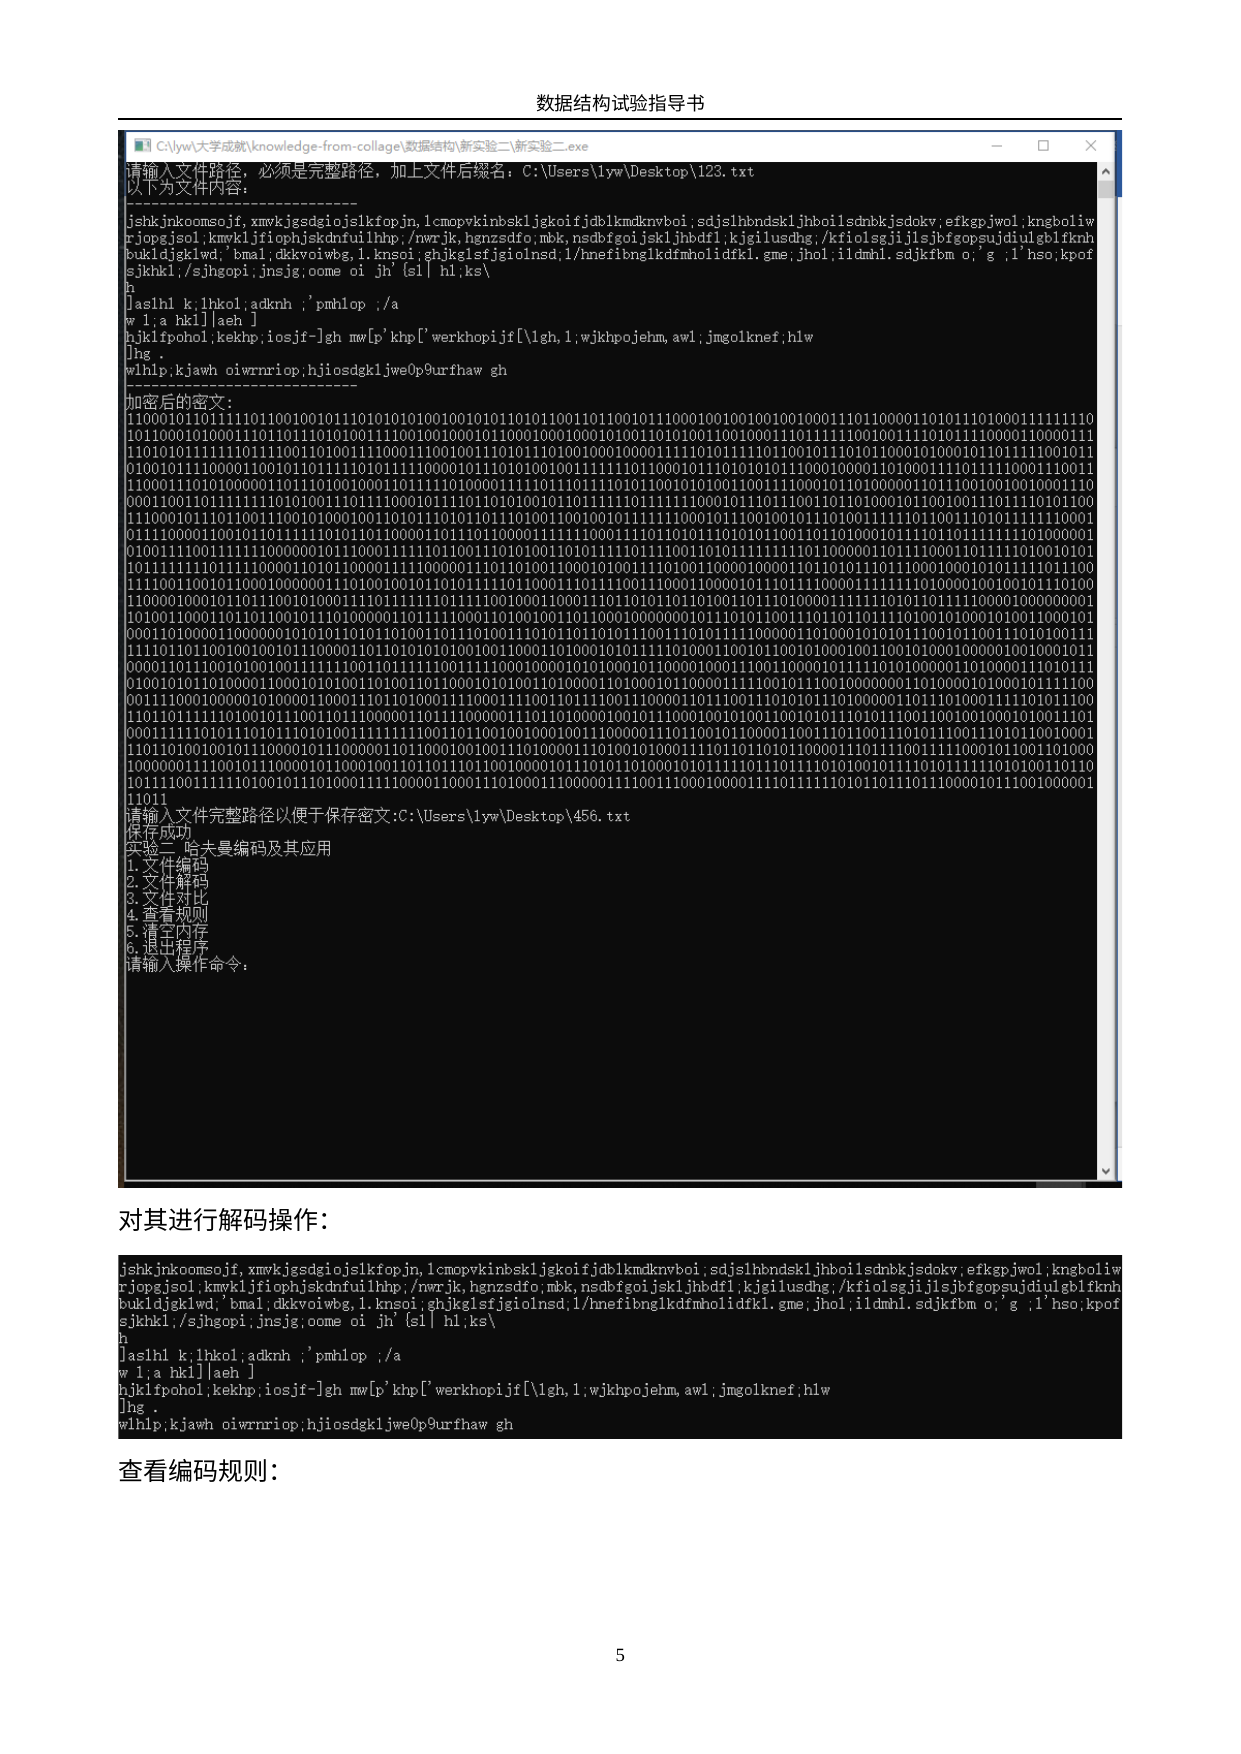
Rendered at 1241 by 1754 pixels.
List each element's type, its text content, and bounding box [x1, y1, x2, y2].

text 对其进行解码操作： [118, 1201, 1122, 1237]
picture [118, 130, 1123, 1188]
picture [118, 1255, 1123, 1439]
text 查看编码规则： [118, 1451, 1122, 1488]
